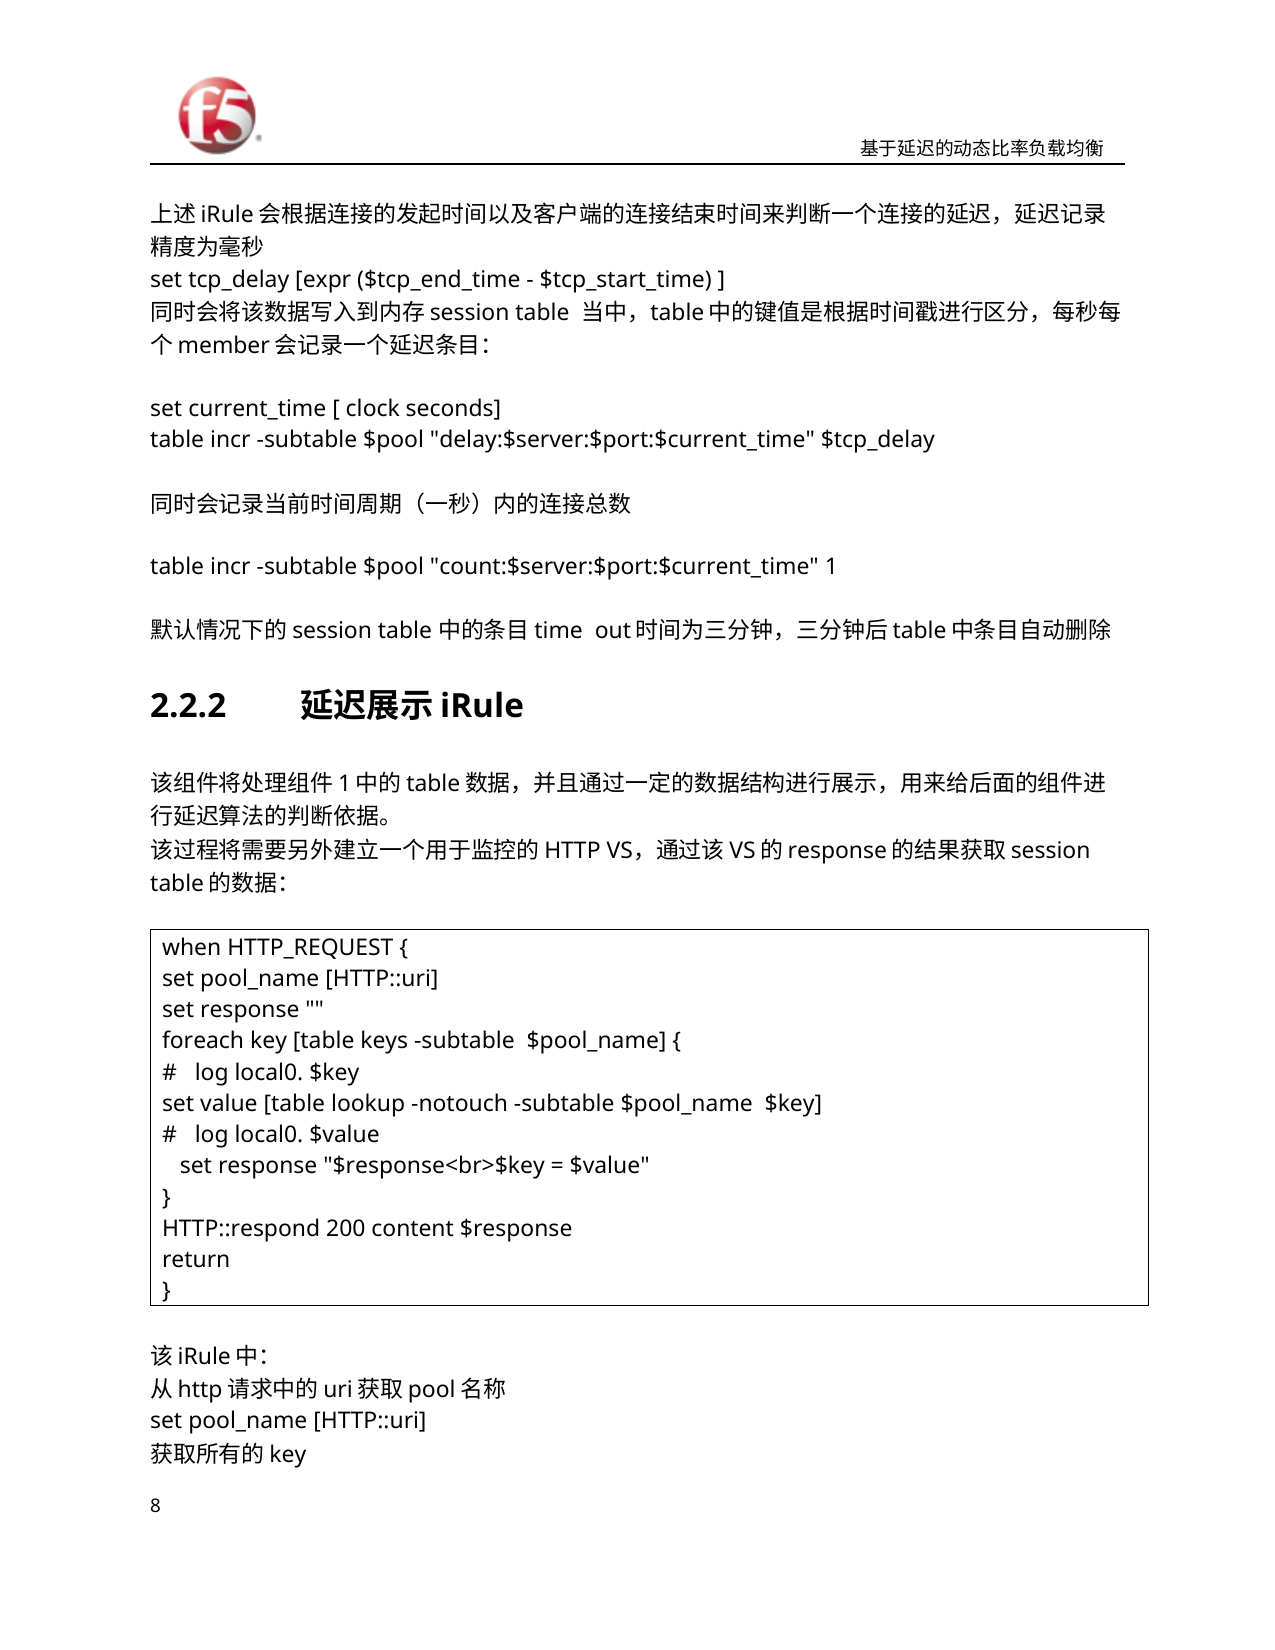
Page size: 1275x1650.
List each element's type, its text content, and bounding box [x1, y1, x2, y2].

subtitle 延迟展示iRule [150, 679, 1125, 727]
text set tcp_delay [expr ($tcp_end_time - $tcp_start_time) ] [150, 262, 1125, 294]
text 获取所有的key [150, 1436, 1125, 1469]
picture [171, 75, 265, 156]
text table incr -subtable $pool "count:$server:$port:$current_time" 1 [150, 550, 1125, 581]
text 同时会将该数据写入到内存session table 当中，table中的键值是根据时间戳进行区分，每秒每个member会记录一个延迟条目： [150, 294, 1125, 360]
text 上述iRule会根据连接的发起时间以及客户端的连接结束时间来判断一个连接的延迟，延迟记录精度为毫秒 [150, 196, 1125, 262]
text table incr -subtable $pool "delay:$server:$port:$current_time" $tcp_delay [150, 423, 1125, 454]
text 该iRule中： [150, 1338, 1125, 1371]
text 默认情况下的session table 中的条目time out时间为三分钟，三分钟后table中条目自动删除 [150, 612, 1125, 646]
text set current_time [ clock seconds] [150, 392, 1125, 423]
text 同时会记录当前时间周期（一秒）内的连接总数 [150, 485, 1125, 519]
text set pool_name [HTTP::uri] [150, 1404, 1125, 1436]
text 该组件将处理组件1中的table数据，并且通过一定的数据结构进行展示，用来给后面的组件进行延迟算法的判断依据。 [150, 765, 1125, 831]
table_header when HTTP_REQUEST { set pool_name [HTTP::uri] set response "" foreach key [table keys -subtable $pool_name] { # log local0. $key set value [table lookup -notouch -subtable $pool_name $key] # log local0. $value set response "$response<br>$key = $value" } HTTP::respond 200 content $response return } [151, 930, 1148, 1305]
text 从http请求中的uri获取pool名称 [150, 1371, 1125, 1404]
text 该过程将需要另外建立一个用于监控的HTTP VS，通过该VS的response的结果获取session table的数据： [150, 831, 1125, 898]
